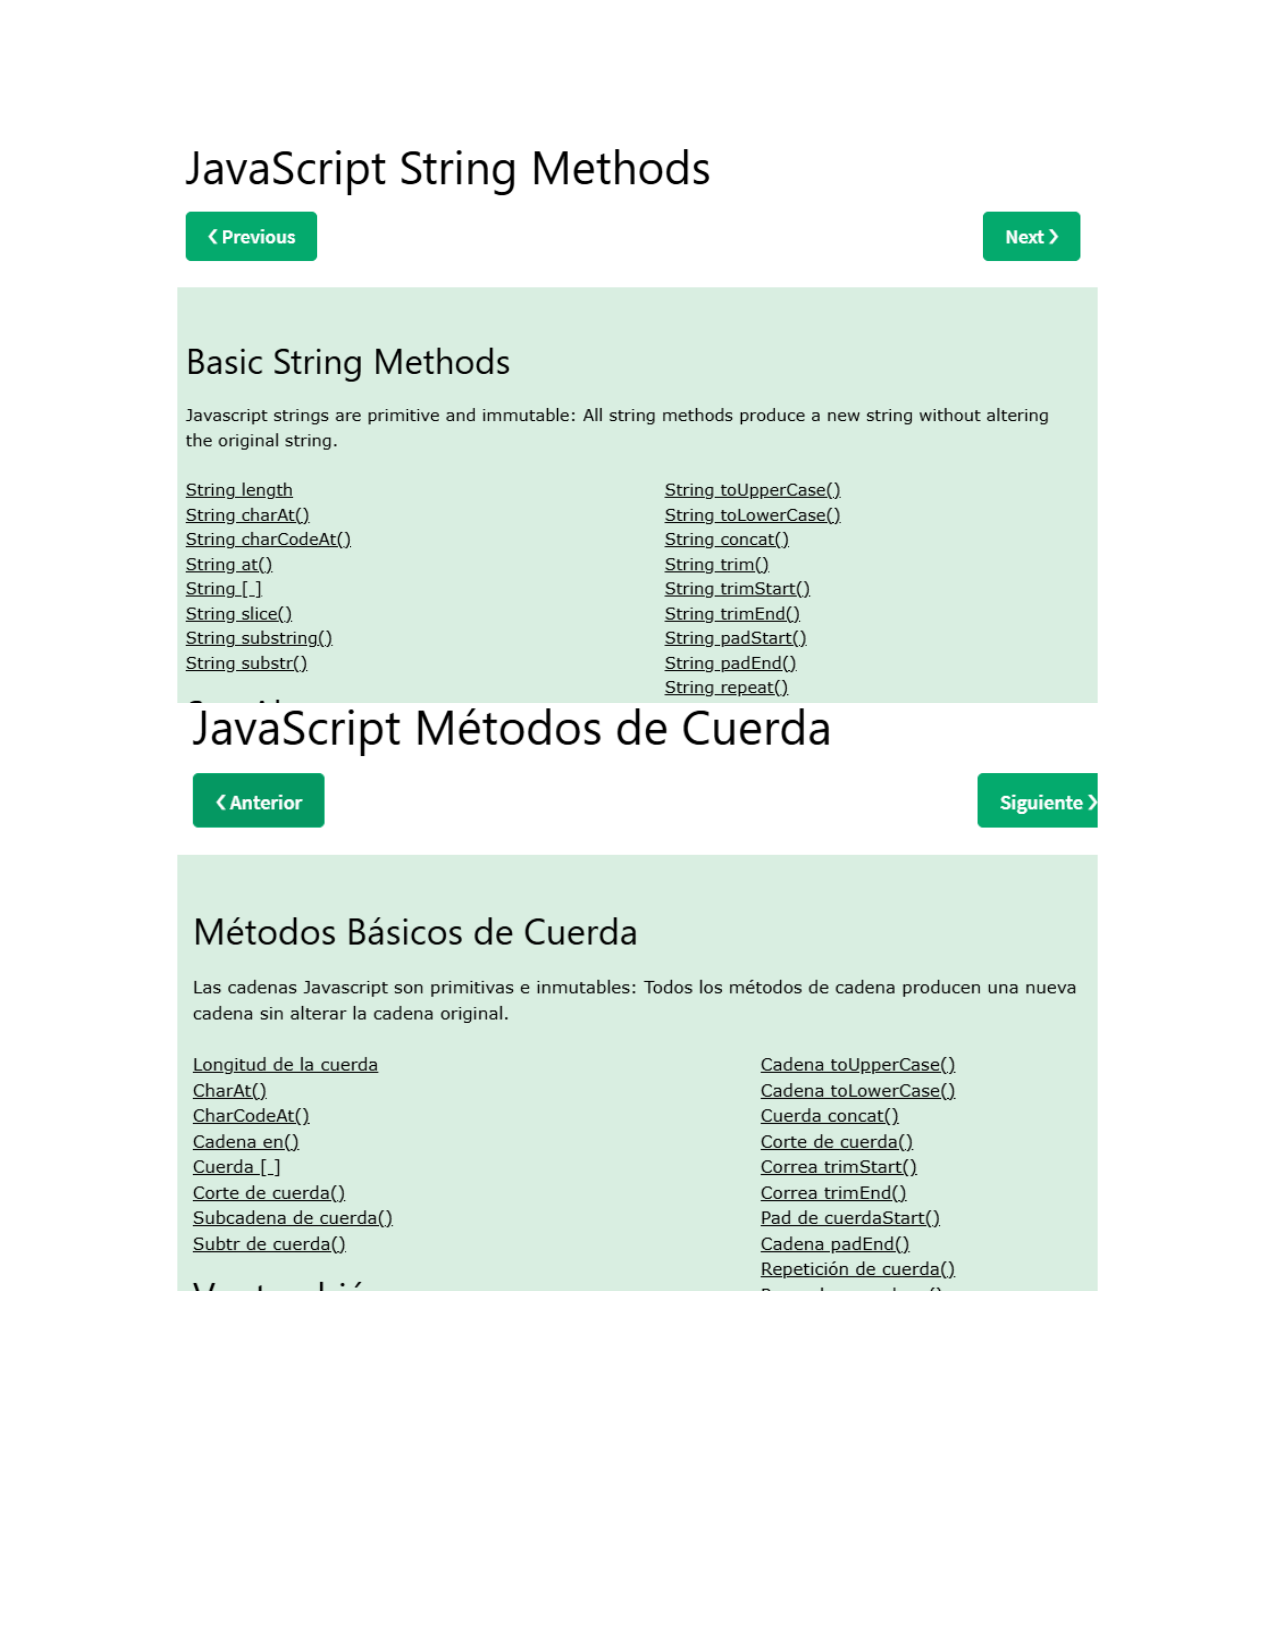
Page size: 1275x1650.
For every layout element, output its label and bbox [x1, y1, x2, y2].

picture [177, 705, 1098, 1291]
picture [177, 147, 1098, 703]
